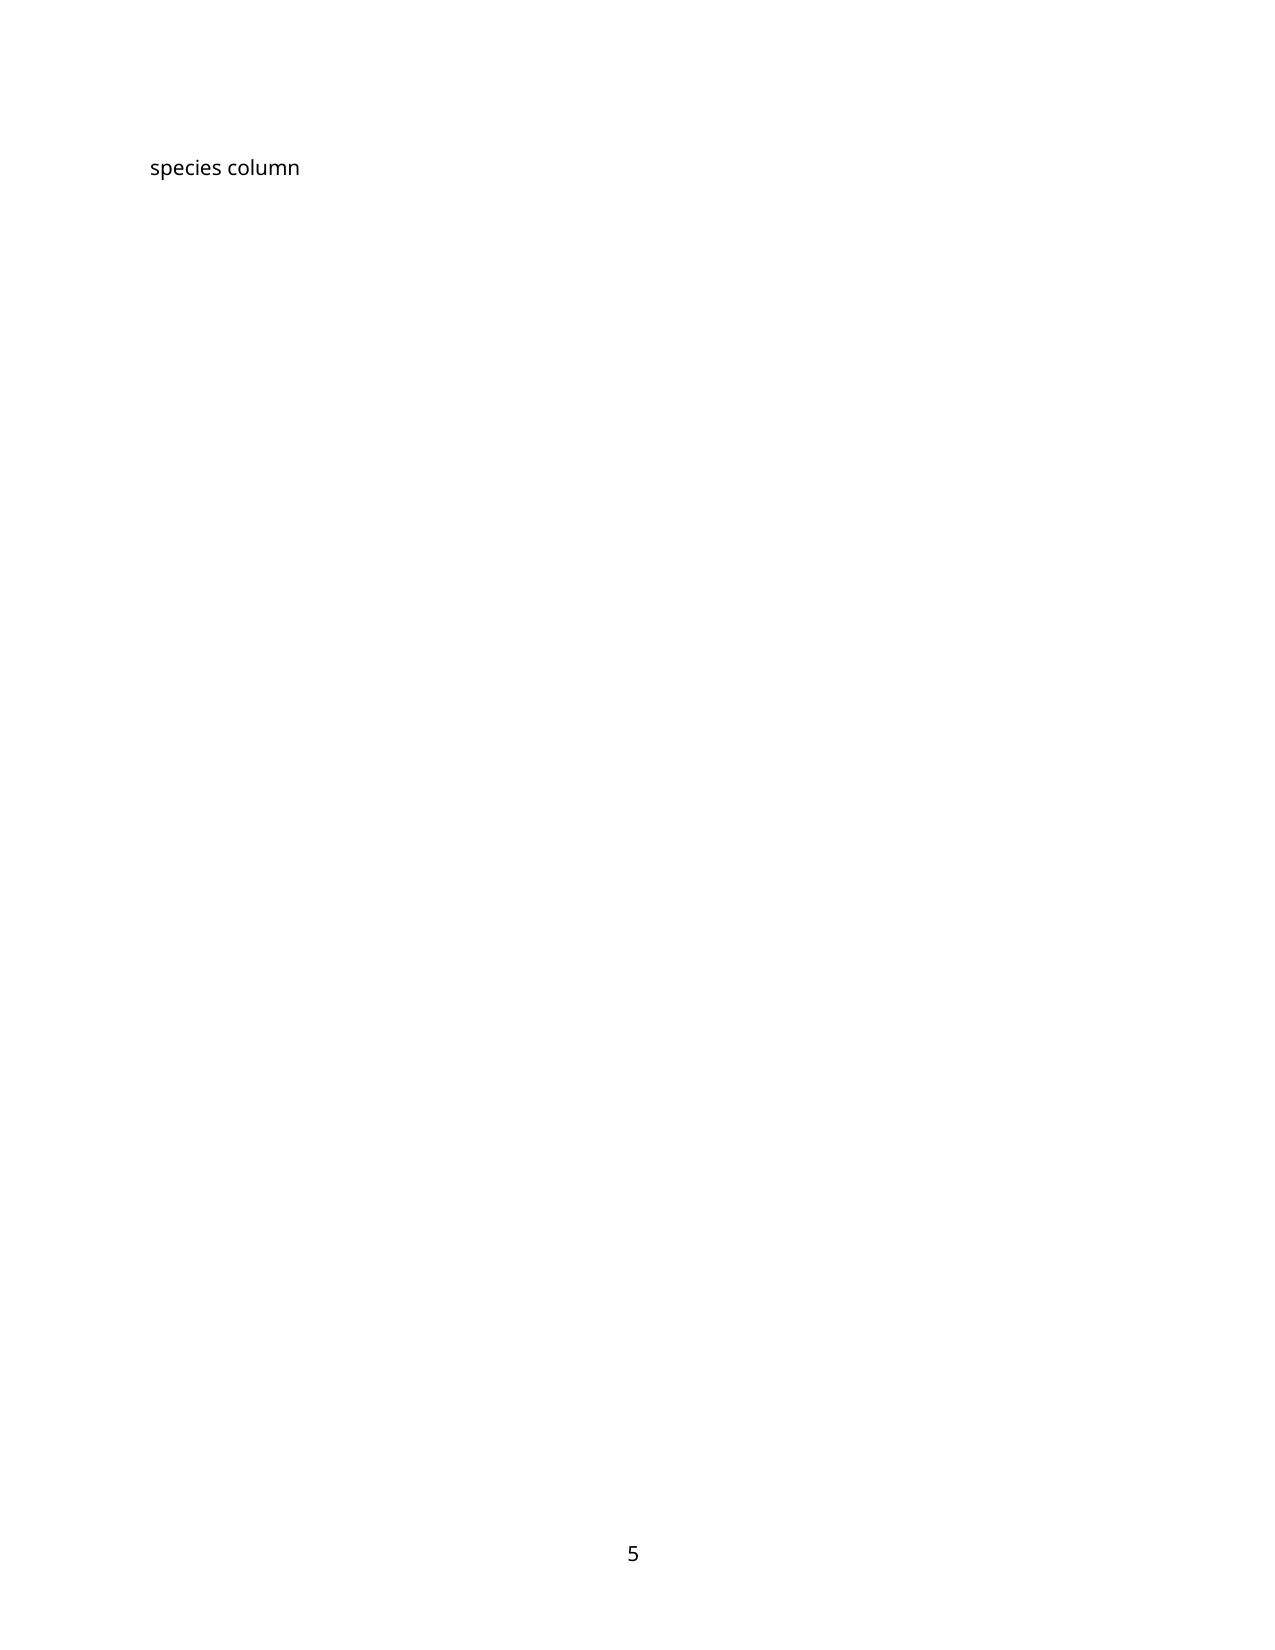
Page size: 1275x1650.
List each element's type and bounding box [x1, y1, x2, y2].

text [150, 156, 1126, 180]
